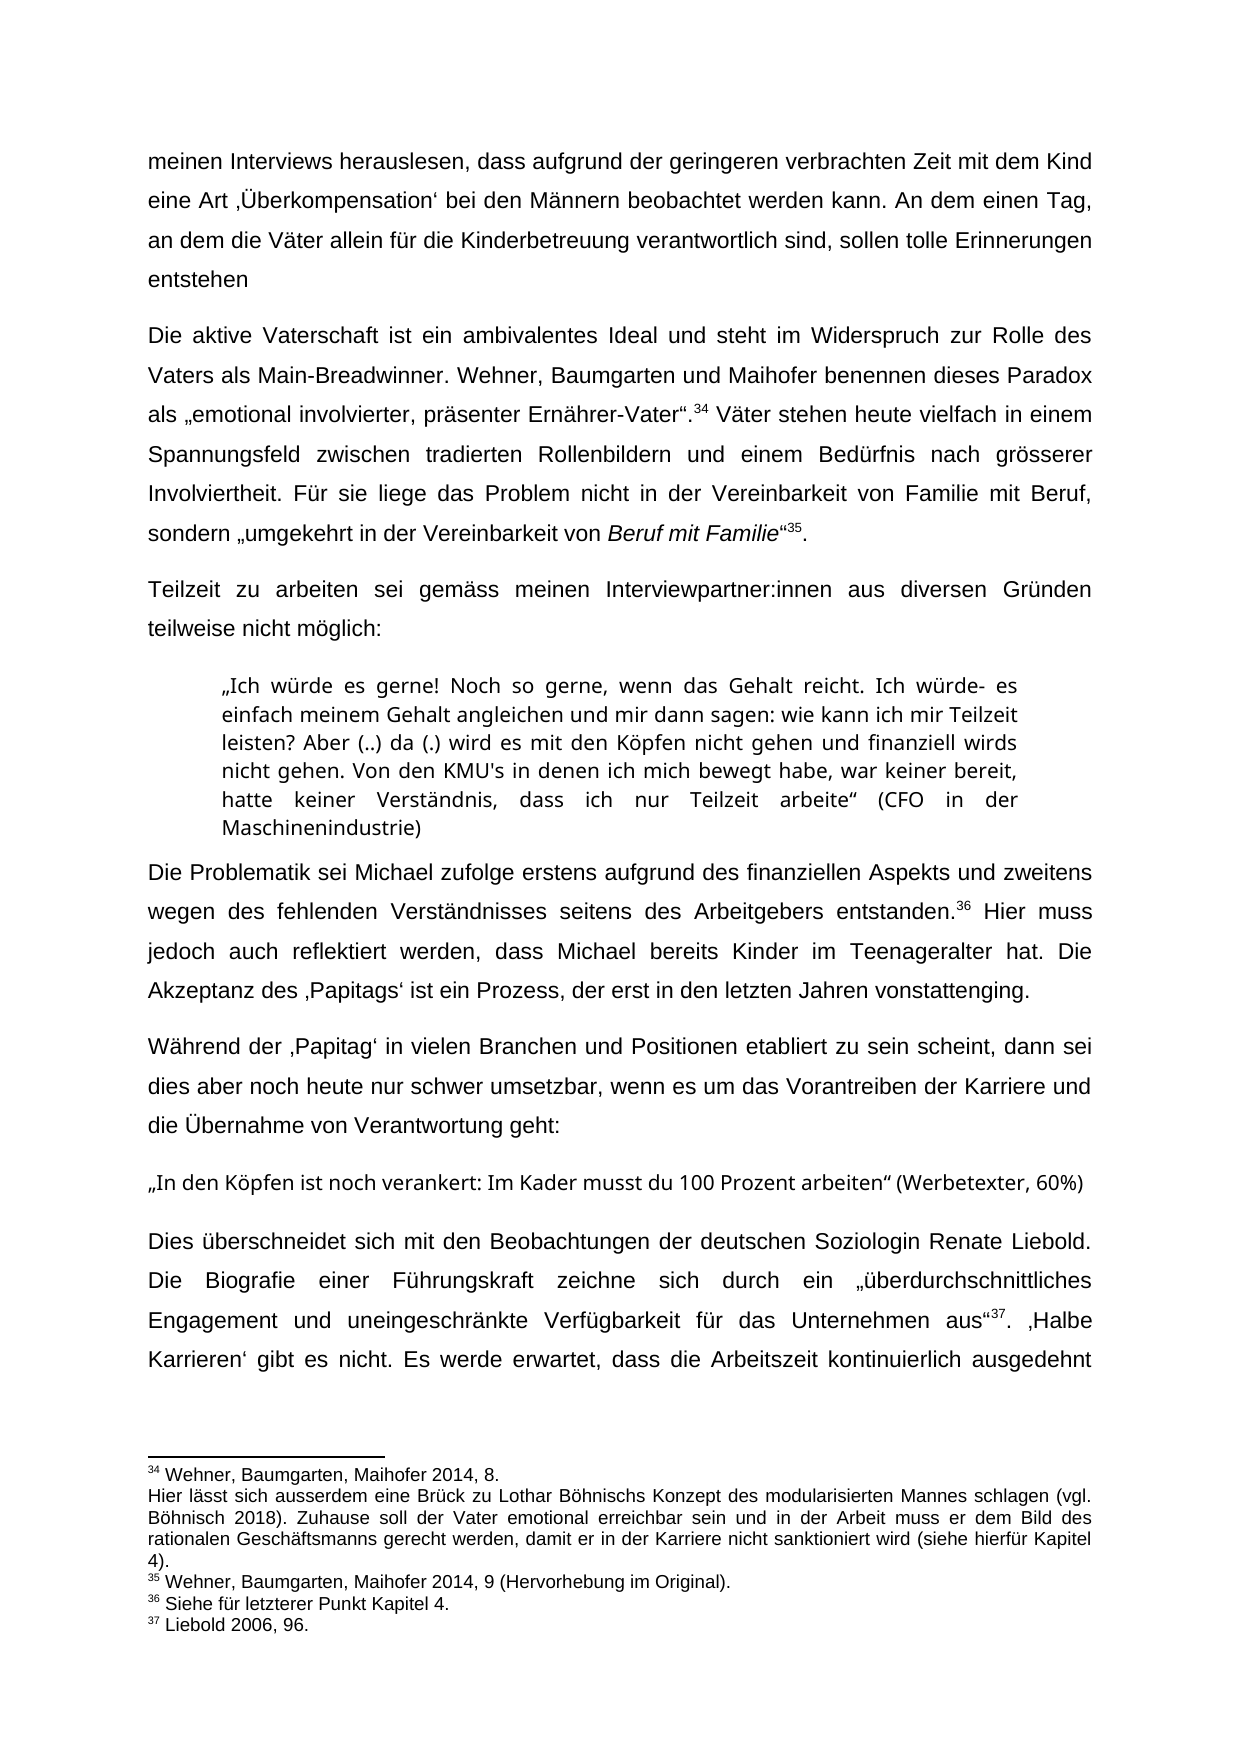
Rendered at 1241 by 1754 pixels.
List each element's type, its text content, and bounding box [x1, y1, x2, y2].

text Die aktive Vaterschaft ist ein ambivalentes Ideal und steht im Widerspruch zur Rolle des Vaters als Main-Breadwinner. Wehner, Baumgarten und Maihofer benennen dieses Paradox als „emotional involvierter, präsenter Ernährer-Vater“. Väter stehen heute vielfach in einem Spannungsfeld zwischen tradierten Rollenbildern und einem Bedürfnis nach grösserer Involviertheit. Für sie liege das Problem nicht in der Vereinbarkeit von Familie mit Beruf, sondern „umgekehrt in der Vereinbarkeit von Beruf mit Familie“. [148, 322, 1093, 546]
text „Ich würde es gerne! Noch so gerne, wenn das Gehalt reicht. Ich würde- es einfach meinem Gehalt angleichen und mir dann sagen: wie kann ich mir Teilzeit leisten? Aber (..) da (.) wird es mit den Köpfen nicht gehen und finanziell wirds nicht gehen. Von den KMU's in denen ich mich bewegt habe, war keiner bereit, hatte keiner Verständnis, dass ich nur Teilzeit arbeite“ (CFO in der Maschinenindustrie) [221, 671, 1019, 842]
text Teilzeit zu arbeiten sei gemäss meinen Interviewpartner:innen aus diversen Gründen teilweise nicht möglich: [148, 576, 1093, 642]
text Die Problematik sei Michael zufolge erstens aufgrund des finanziellen Aspekts und zweitens wegen des fehlenden Verständnisses seitens des Arbeitgebers entstanden. Hier muss jedoch auch reflektiert werden, dass Michael bereits Kinder im Teenageralter hat. Die Akzeptanz des ‚Papitags‘ ist ein Prozess, der erst in den letzten Jahren vonstattenging. [148, 859, 1093, 1003]
text „In den Köpfen ist noch verankert: Im Kader musst du 100 Prozent arbeiten“ (Werbetexter, 60%) [148, 1168, 1093, 1197]
text Während der ‚Papitag‘ in vielen Branchen und Positionen etabliert zu sein scheint, dann sei dies aber noch heute nur schwer umsetzbar, wenn es um das Vorantreiben der Karriere und die Übernahme von Verantwortung geht: [148, 1033, 1093, 1138]
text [148, 1228, 1093, 1412]
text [148, 148, 1093, 292]
